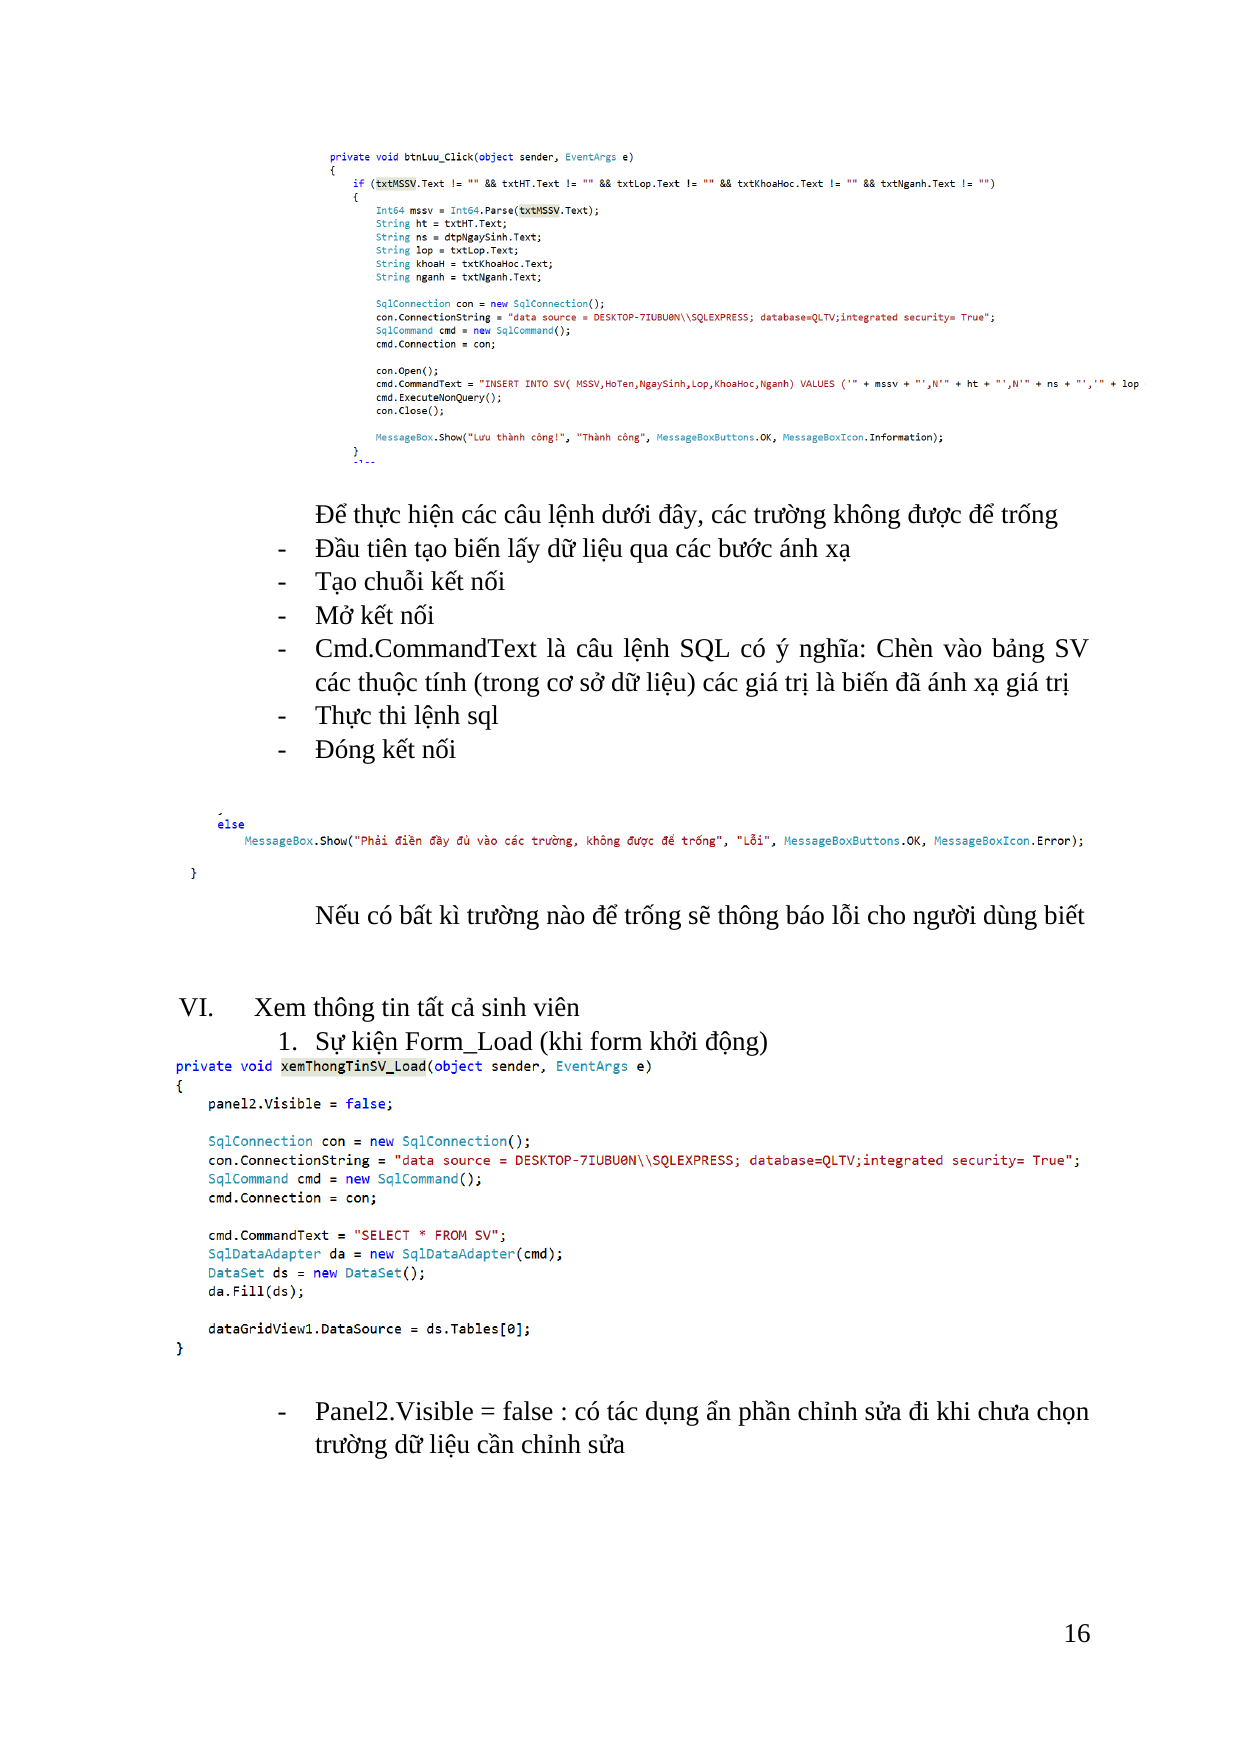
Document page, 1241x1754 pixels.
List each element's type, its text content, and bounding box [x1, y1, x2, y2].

list Đầu tiên tạo biến lấy dữ liệu qua các bước ánh xạ [277, 532, 1090, 563]
list Cmd.CommandText là câu lệnh SQL có ý nghĩa: Chèn vào bảng SV các thuộc tính (trong cơ sở dữ liệu) các giá trị là biến đã ánh xạ giá trị [277, 632, 1090, 697]
list Mở kết nối [277, 599, 1090, 630]
text Nếu có bất kì trường nào để trống sẽ thông báo lỗi cho người dùng biết [165, 899, 1090, 930]
list Đóng kết nối [277, 733, 1090, 764]
list Sự kiện Form_Load (khi form khởi động) [277, 1025, 1090, 1056]
list Tạo chuỗi kết nối [277, 565, 1090, 596]
list Để thực hiện các câu lệnh dưới đây, các trường không được để trống [315, 498, 1090, 529]
list Panel2.Visible = false : có tác dụng ẩn phần chỉnh sửa đi khi chưa chọn trường dữ liệu cần chỉnh sửa [277, 1395, 1090, 1460]
list Xem thông tin tất cả sinh viên [179, 991, 1090, 1023]
list Thực thi lệnh sql [277, 699, 1090, 731]
